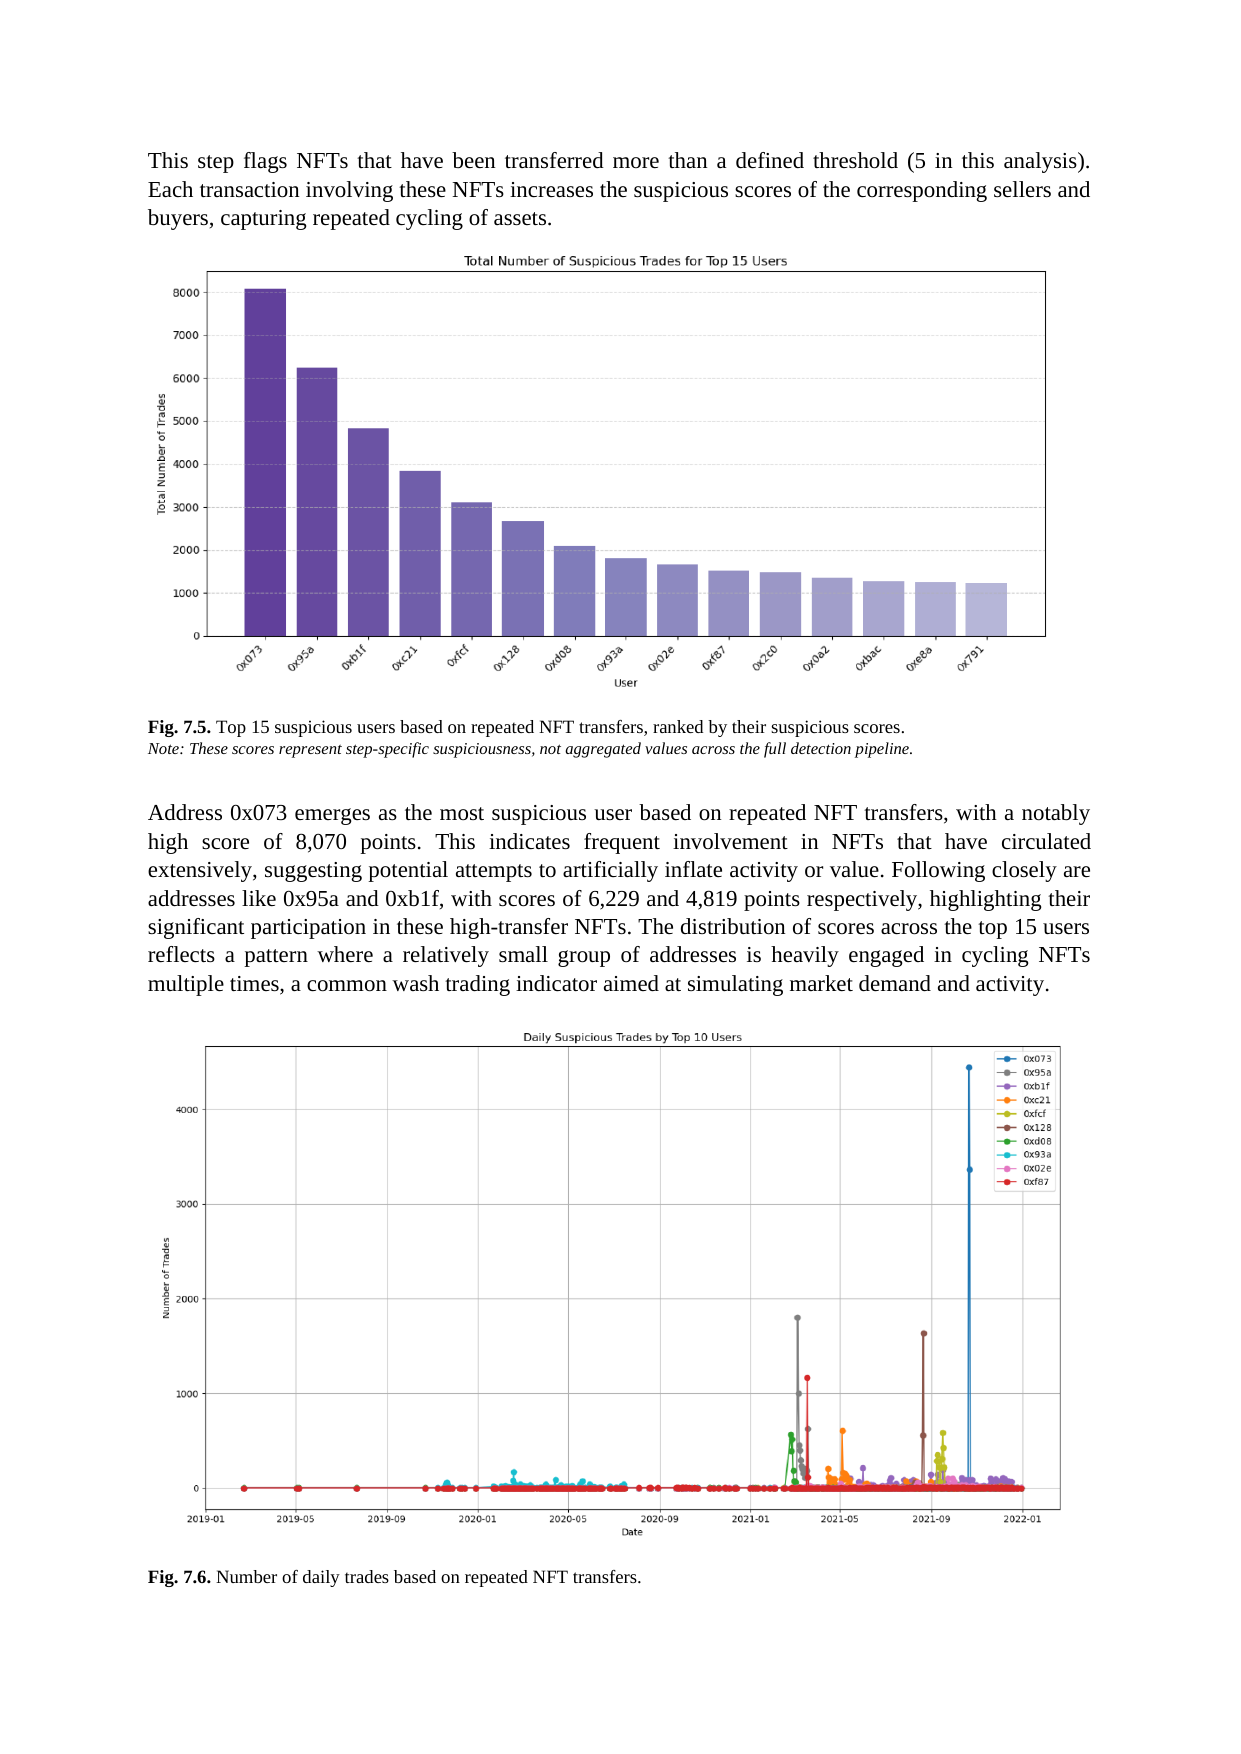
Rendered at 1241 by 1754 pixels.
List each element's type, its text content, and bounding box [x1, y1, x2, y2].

text This step flags NFTs that have been transferred more than a defined threshold (5 in this analysis). Each transaction involving these NFTs increases the suspicious scores of the corresponding sellers and buyers, capturing repeated cycling of assets. [148, 148, 1093, 231]
picture [147, 1027, 1093, 1537]
text Fig. 7.6. Number of daily trades based on repeated NFT transfers. [148, 1566, 1093, 1588]
picture [147, 249, 1093, 697]
text Note: These scores represent step-specific suspiciousness, not aggregated values across the full detection pipeline. [148, 739, 1093, 758]
text Fig. 7.5. Top 15 suspicious users based on repeated NFT transfers, ranked by their suspicious scores. [148, 716, 1093, 737]
text Address 0x073 emerges as the most suspicious user based on repeated NFT transfers, with a notably high score of 8,070 points. This indicates frequent involvement in NFTs that have circulated extensively, suggesting potential attempts to artificially inflate activity or value. Following closely are addresses like 0x95a and 0xb1f, with scores of 6,229 and 4,819 points respectively, highlighting their significant participation in these high-transfer NFTs. The distribution of scores across the top 15 users reflects a pattern where a relatively small group of addresses is heavily engaged in cycling NFTs multiple times, a common wash trading indicator aimed at simulating market demand and activity. [148, 799, 1093, 996]
